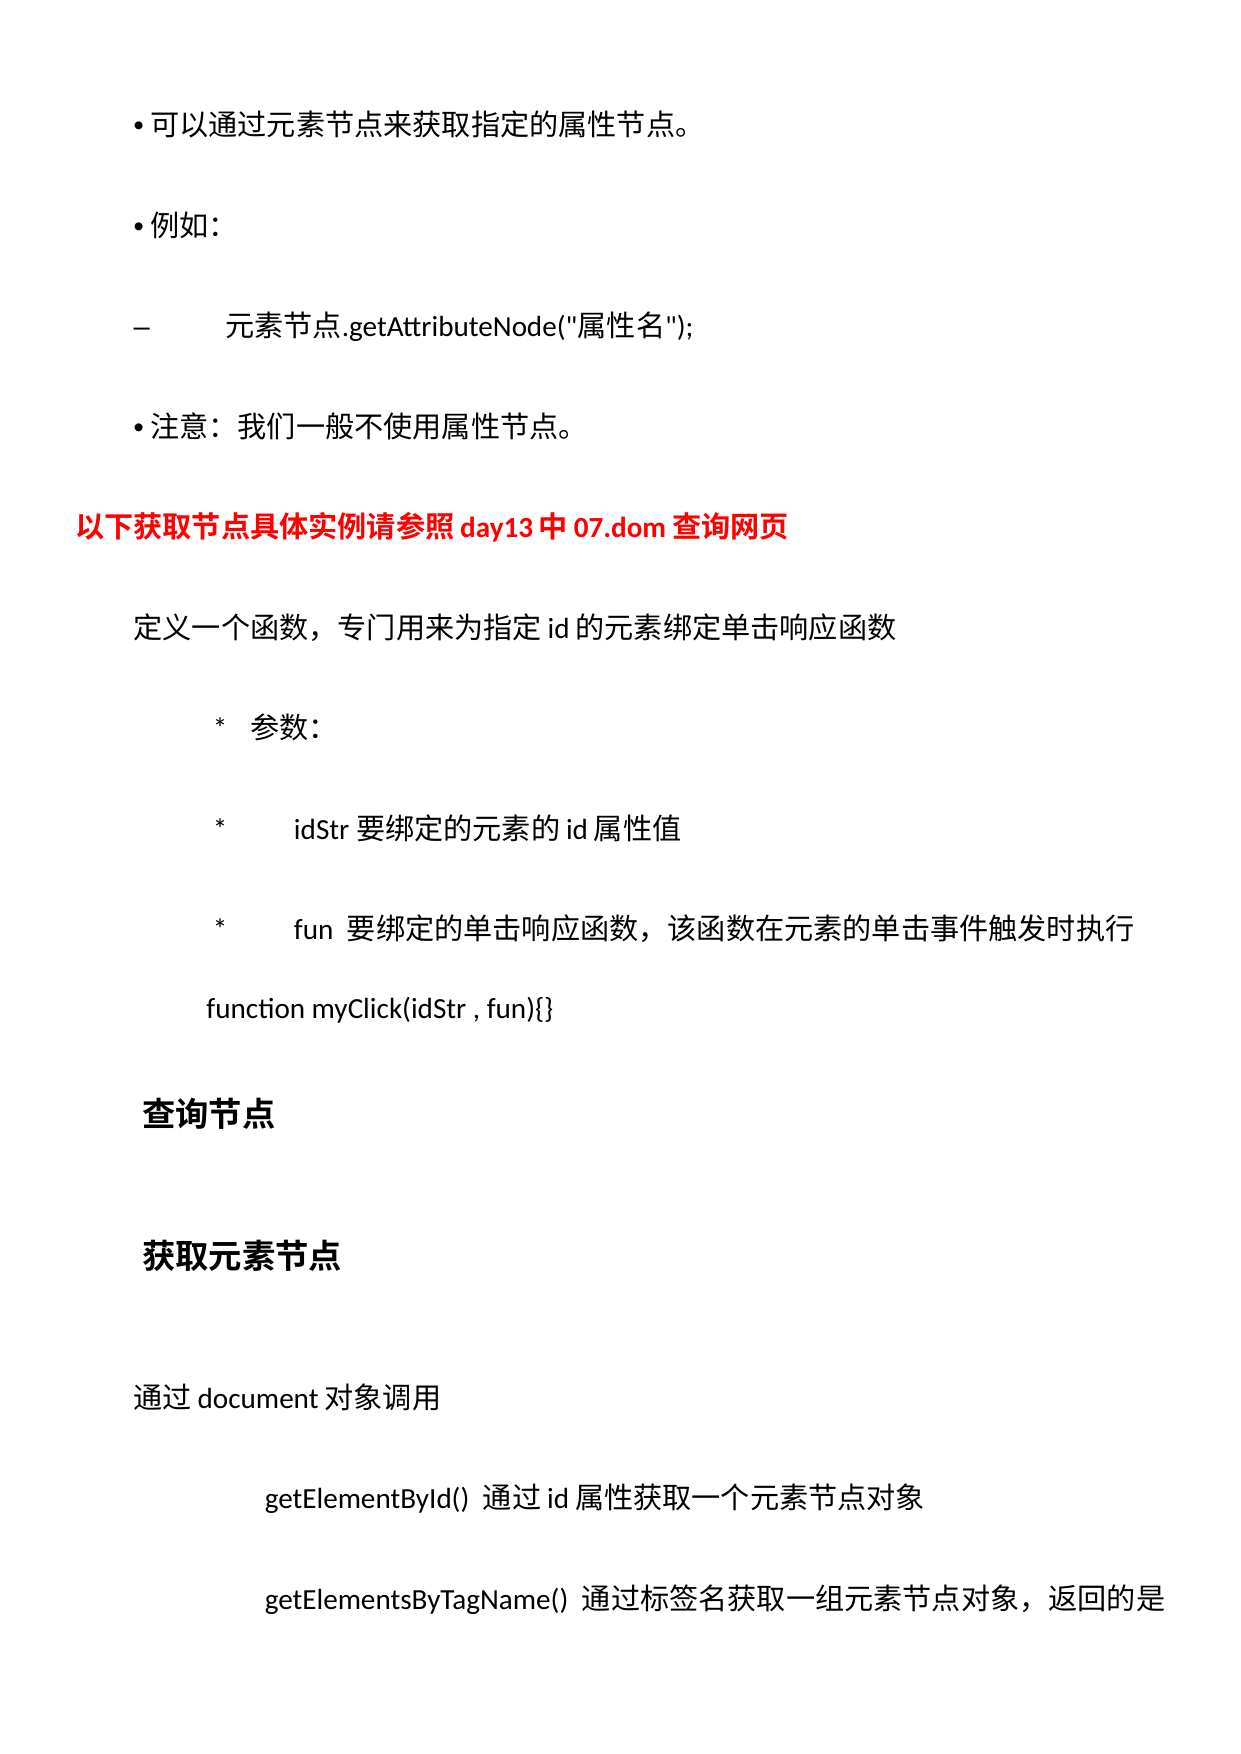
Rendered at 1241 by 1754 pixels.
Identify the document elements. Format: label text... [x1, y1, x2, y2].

text * 参数： [75, 686, 1165, 766]
text 定义一个函数，专门用来为指定id的元素绑定单击响应函数 [75, 586, 1165, 665]
text function myClick(idStr , fun){} [75, 988, 1165, 1028]
subtitle 获取元素节点 [75, 1214, 1165, 1293]
text 通过document对象调用 [75, 1356, 1165, 1435]
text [75, 1557, 1165, 1636]
text * idStr 要绑定的元素的id属性值 [75, 787, 1165, 866]
text getElementById() 通过id属性获取一个元素节点对象 [75, 1456, 1165, 1536]
list 元素节点.getAttributeNode("属性名"); [75, 284, 1165, 364]
list 可以通过元素节点来获取指定的属性节点。 [75, 83, 1165, 163]
text * fun 要绑定的单击响应函数，该函数在元素的单击事件触发时执行 [75, 887, 1165, 967]
subtitle 查询节点 [75, 1072, 1165, 1152]
list 注意：我们一般不使用属性节点。 [75, 385, 1165, 464]
list 例如： [75, 184, 1165, 263]
text 以下获取节点具体实例请参照day13中07.dom查询网页 [75, 485, 1165, 565]
